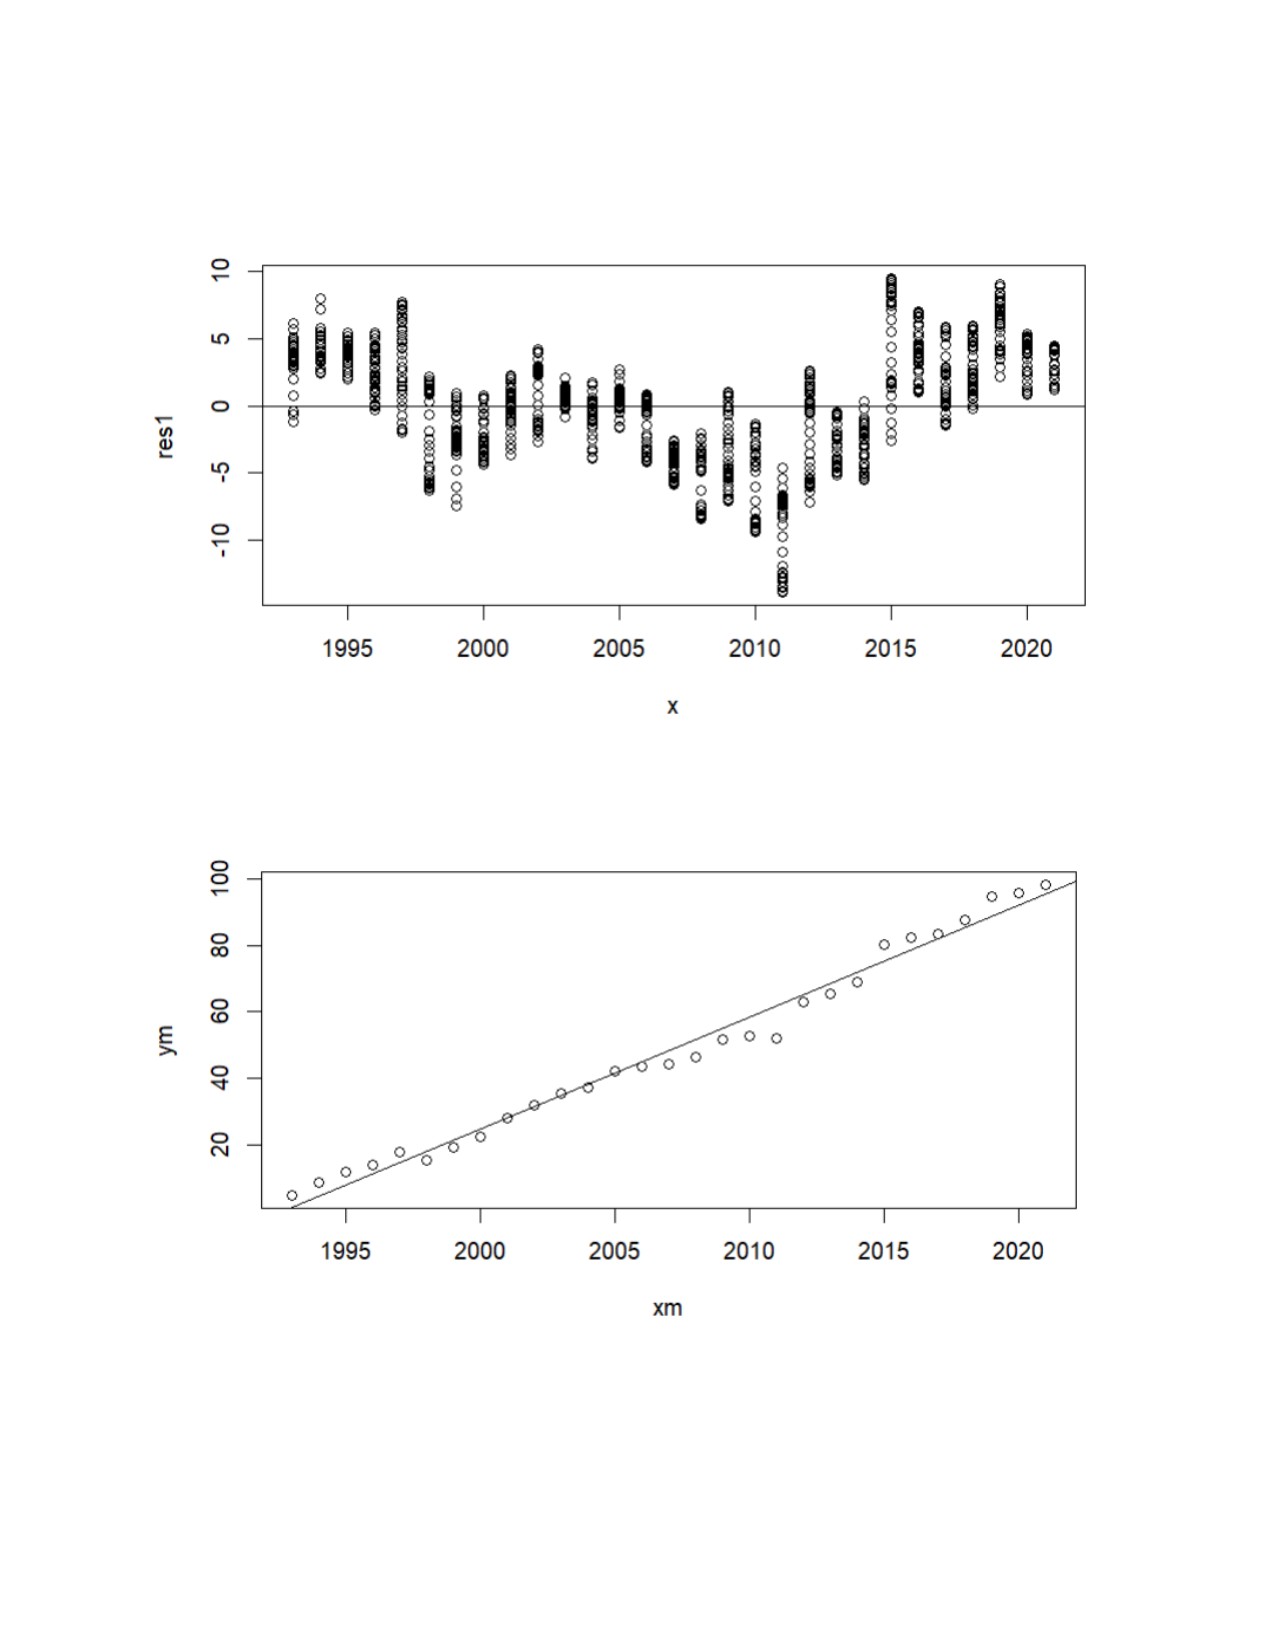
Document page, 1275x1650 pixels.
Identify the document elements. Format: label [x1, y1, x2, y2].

picture [150, 150, 1125, 741]
picture [150, 759, 1125, 1352]
